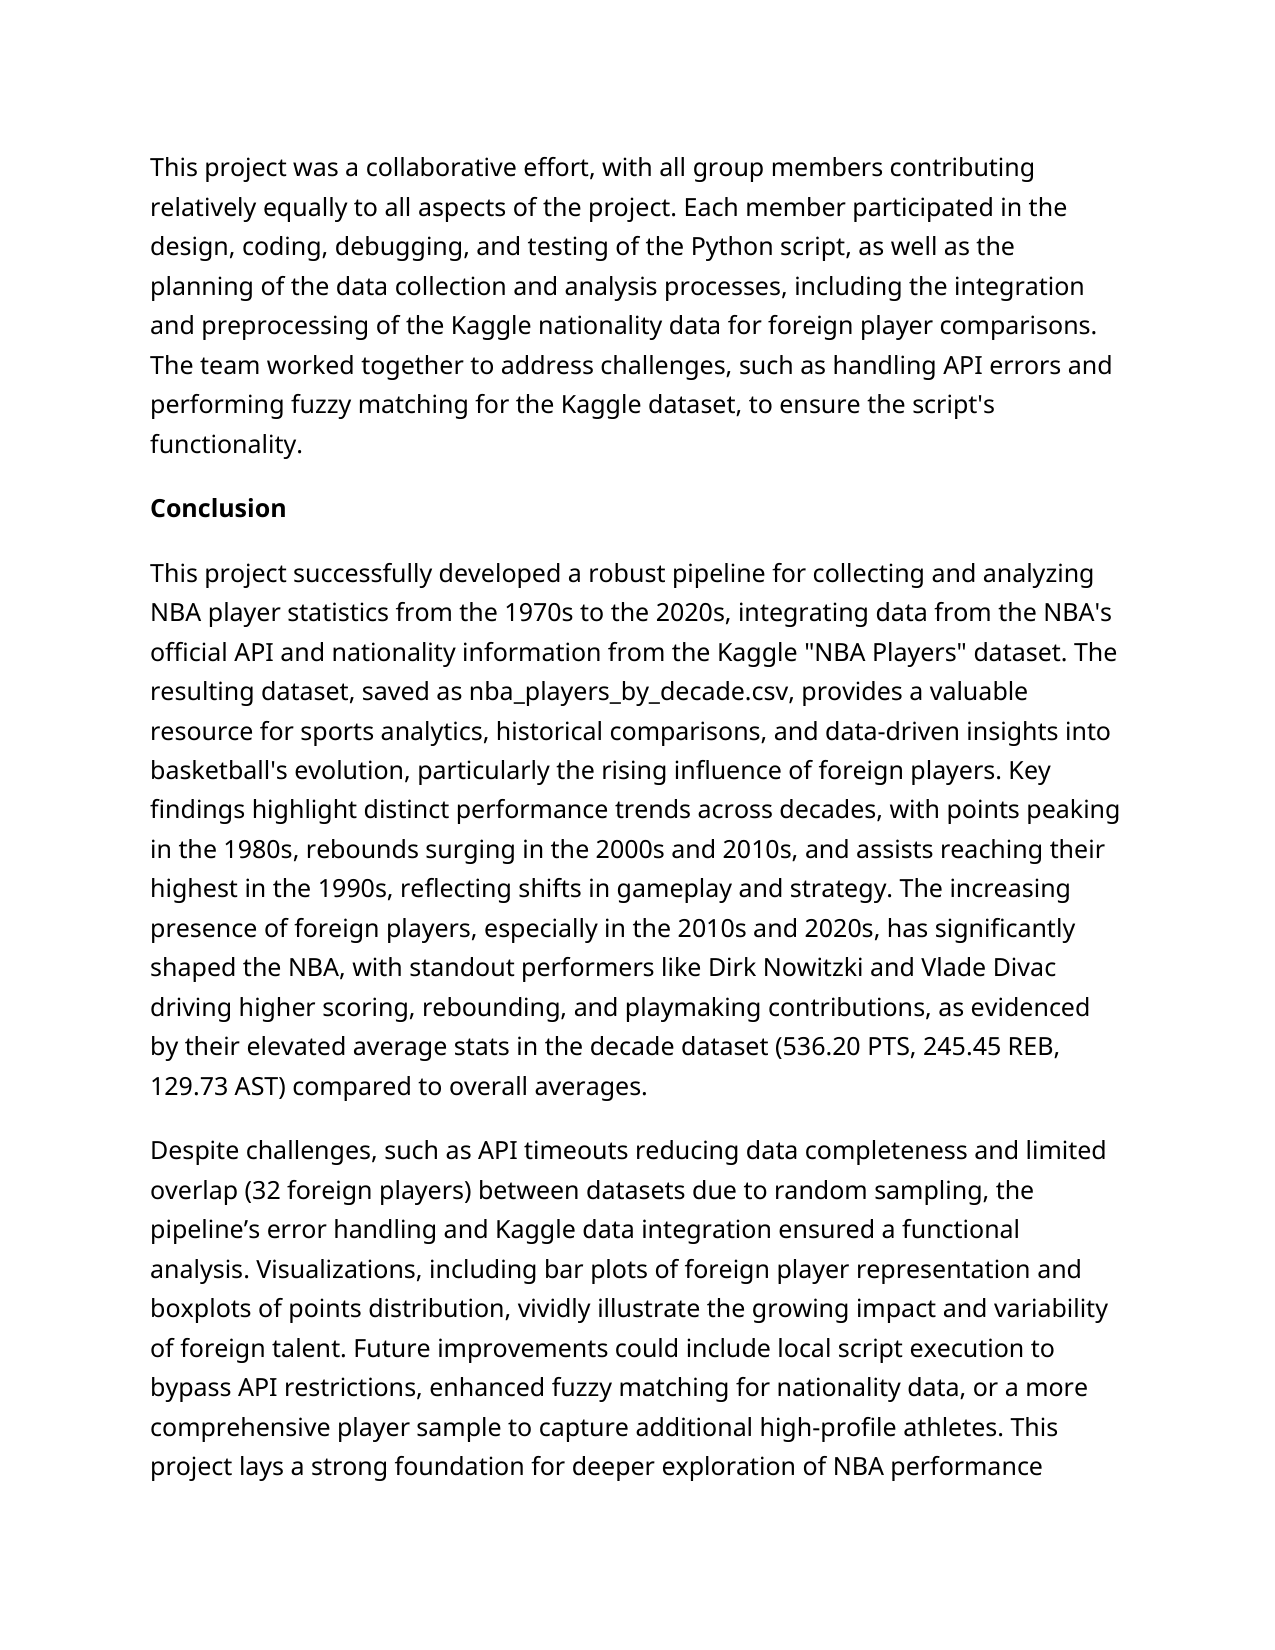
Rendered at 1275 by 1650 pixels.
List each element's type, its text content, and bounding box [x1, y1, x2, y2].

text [150, 1133, 1125, 1483]
text This project was a collaborative effort, with all group members contributing relatively equally to all aspects of the project. Each member participated in the design, coding, debugging, and testing of the Python script, as well as the planning of the data collection and analysis processes, including the integration and preprocessing of the Kaggle nationality data for foreign player comparisons. The team worked together to address challenges, such as handling API errors and performing fuzzy matching for the Kaggle dataset, to ensure the script's functionality. [150, 150, 1125, 460]
text This project successfully developed a robust pipeline for collecting and analyzing NBA player statistics from the 1970s to the 2020s, integrating data from the NBA's official API and nationality information from the Kaggle "NBA Players" dataset. The resulting dataset, saved as nba_players_by_decade.csv, provides a valuable resource for sports analytics, historical comparisons, and data-driven insights into basketball's evolution, particularly the rising influence of foreign players. Key findings highlight distinct performance trends across decades, with points peaking in the 1980s, rebounds surging in the 2000s and 2010s, and assists reaching their highest in the 1990s, reflecting shifts in gameplay and strategy. The increasing presence of foreign players, especially in the 2010s and 2020s, has significantly shaped the NBA, with standout performers like Dirk Nowitzki and Vlade Divac driving higher scoring, rebounding, and playmaking contributions, as evidenced by their elevated average stats in the decade dataset (536.20 PTS, 245.45 REB, 129.73 AST) compared to overall averages. [150, 555, 1125, 1103]
text Conclusion [150, 491, 1125, 525]
